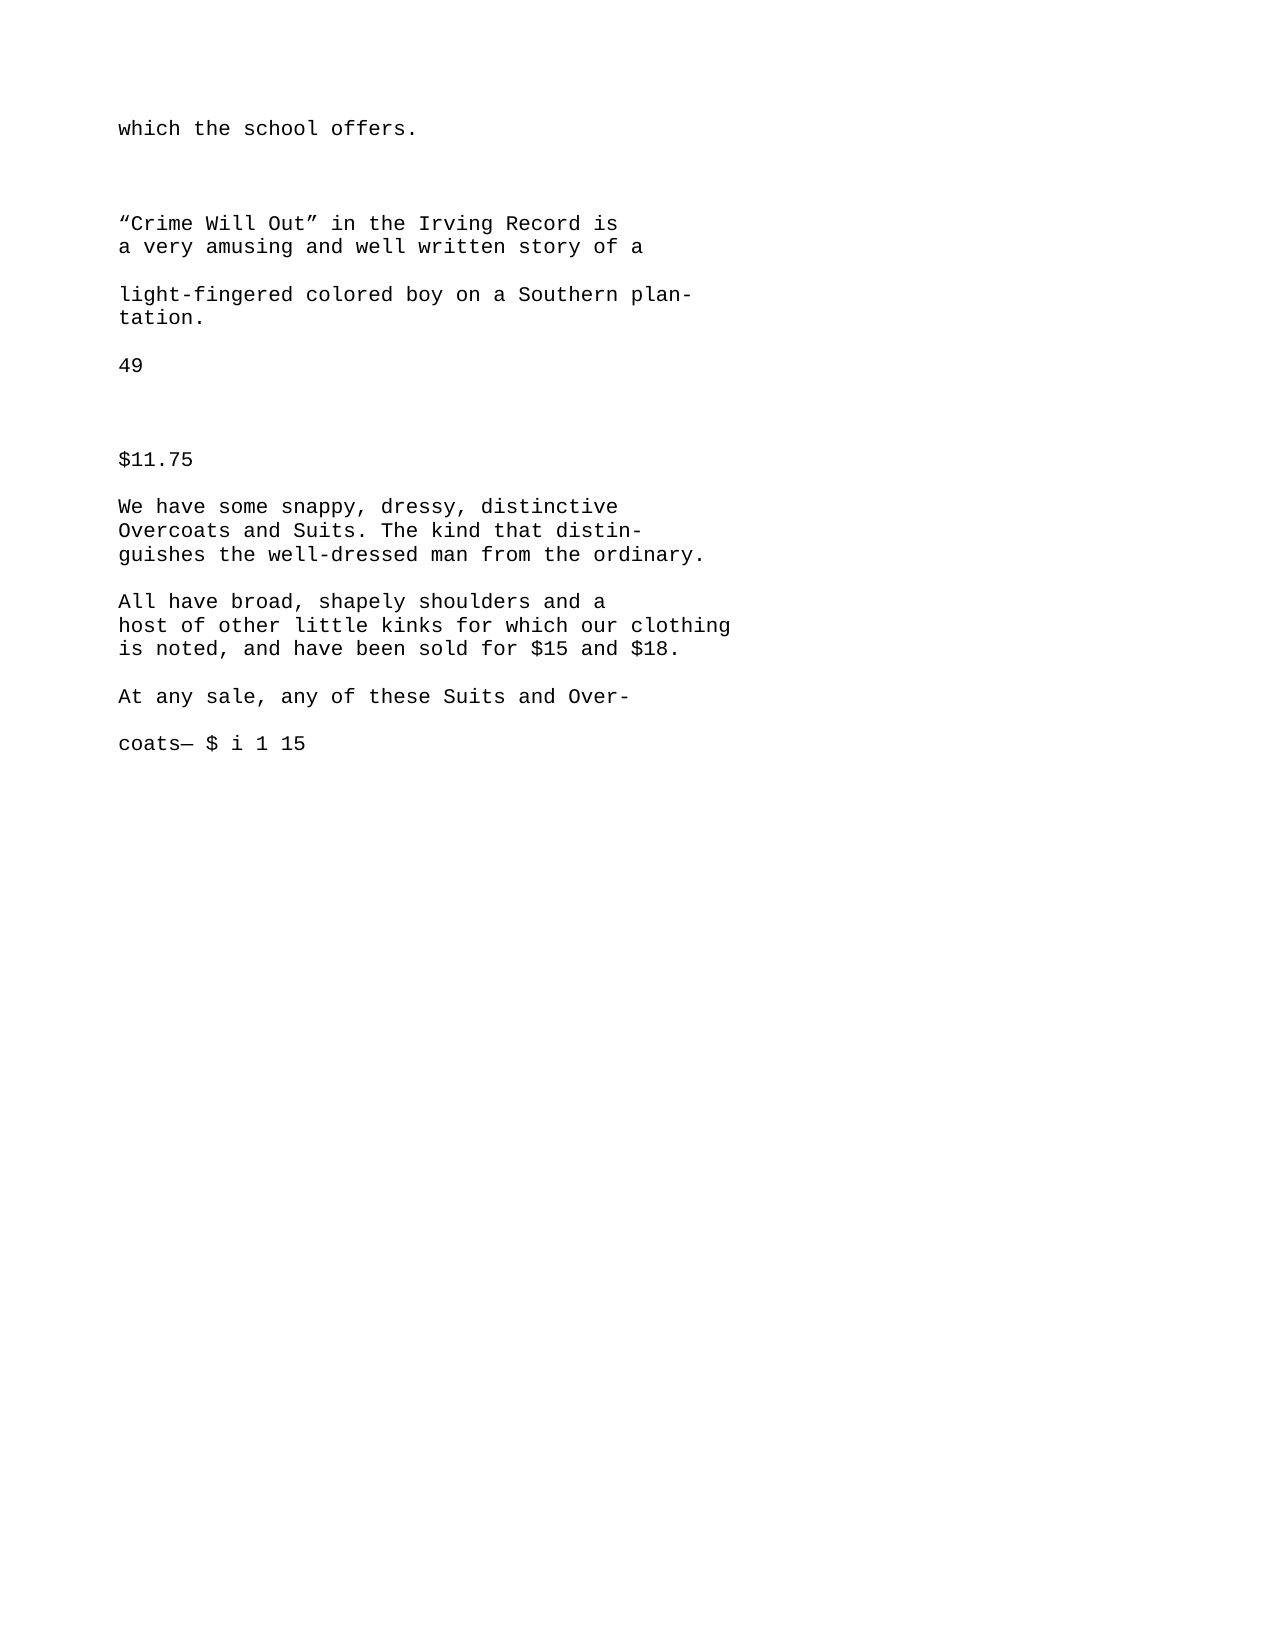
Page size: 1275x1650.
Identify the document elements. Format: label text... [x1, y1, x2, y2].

text light-fingered colored boy on a Southern plan- [118, 284, 1157, 307]
text tation. [118, 307, 1157, 331]
text All have broad, shapely shoulders and a [118, 591, 1157, 615]
text $11.75 [118, 449, 1157, 473]
text guishes the well-dressed man from the ordinary. [118, 544, 1157, 567]
text host of other little kinks for which our clothing [118, 615, 1157, 638]
text 49 [118, 354, 1157, 378]
text “Crime Will Out” in the Irving Record is [118, 213, 1157, 236]
text a very amusing and well written story of a [118, 236, 1157, 260]
text We have some snappy, dressy, distinctive [118, 496, 1157, 520]
text Overcoats and Suits. The kind that distin- [118, 520, 1157, 544]
text is noted, and have been sold for $15 and $18. [118, 638, 1157, 662]
text At any sale, any of these Suits and Over- [118, 686, 1157, 709]
text coats— $ i 1 15 [118, 733, 1157, 757]
text which the school offers. [118, 118, 1157, 142]
